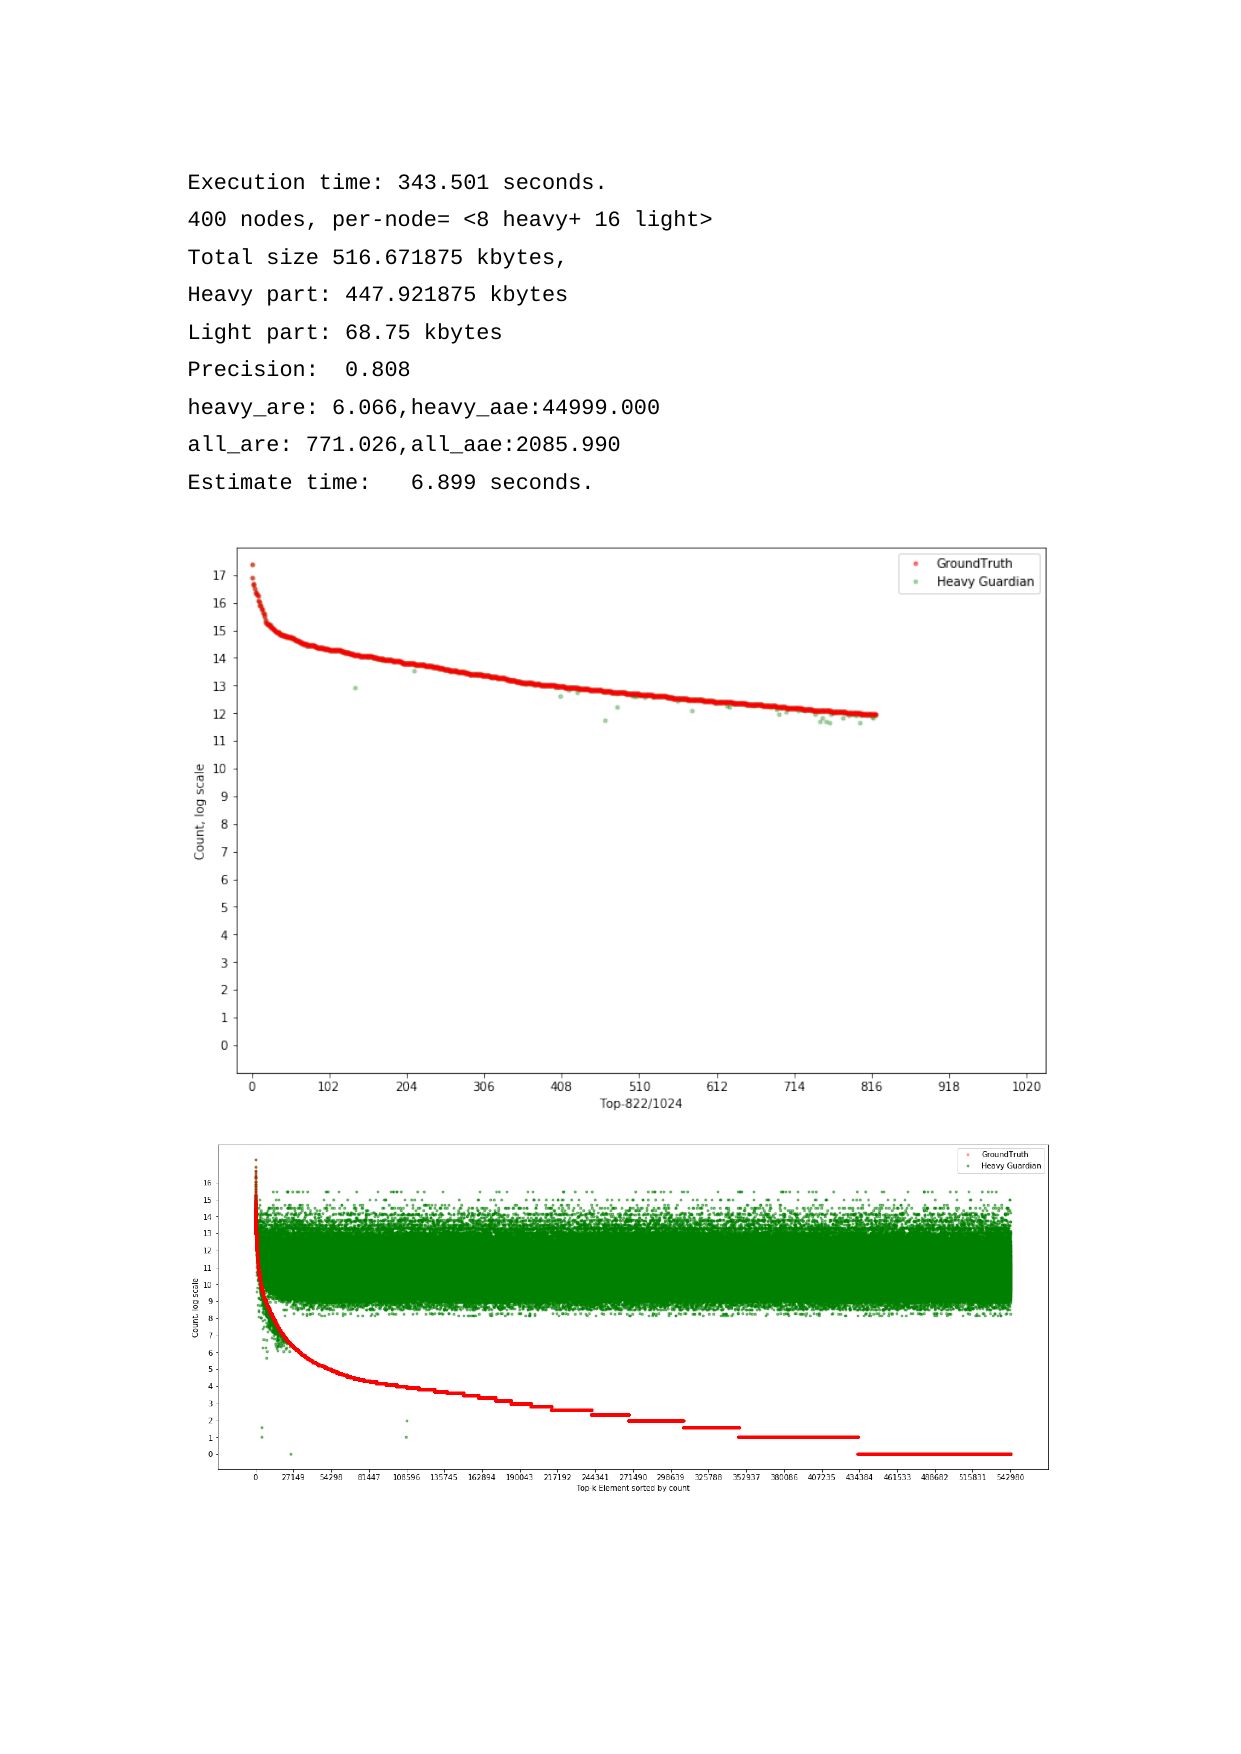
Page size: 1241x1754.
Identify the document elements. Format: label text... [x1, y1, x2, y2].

picture [187, 1139, 1053, 1497]
picture [187, 539, 1053, 1119]
text Light part: 68.75 kbytes [187, 314, 1053, 352]
text Estimate time: 6.899 seconds. [187, 464, 1053, 502]
text 400 nodes, per-node= <8 heavy+ 16 light> [187, 202, 1053, 239]
text Execution time: 343.501 seconds. [187, 164, 1053, 202]
text heavy_are: 6.066,heavy_aae:44999.000 [187, 389, 1053, 427]
text Total size 516.671875 kbytes, [187, 239, 1053, 277]
text Heavy part: 447.921875 kbytes [187, 277, 1053, 314]
text all_are: 771.026,all_aae:2085.990 [187, 427, 1053, 464]
text Precision: 0.808 [187, 352, 1053, 389]
